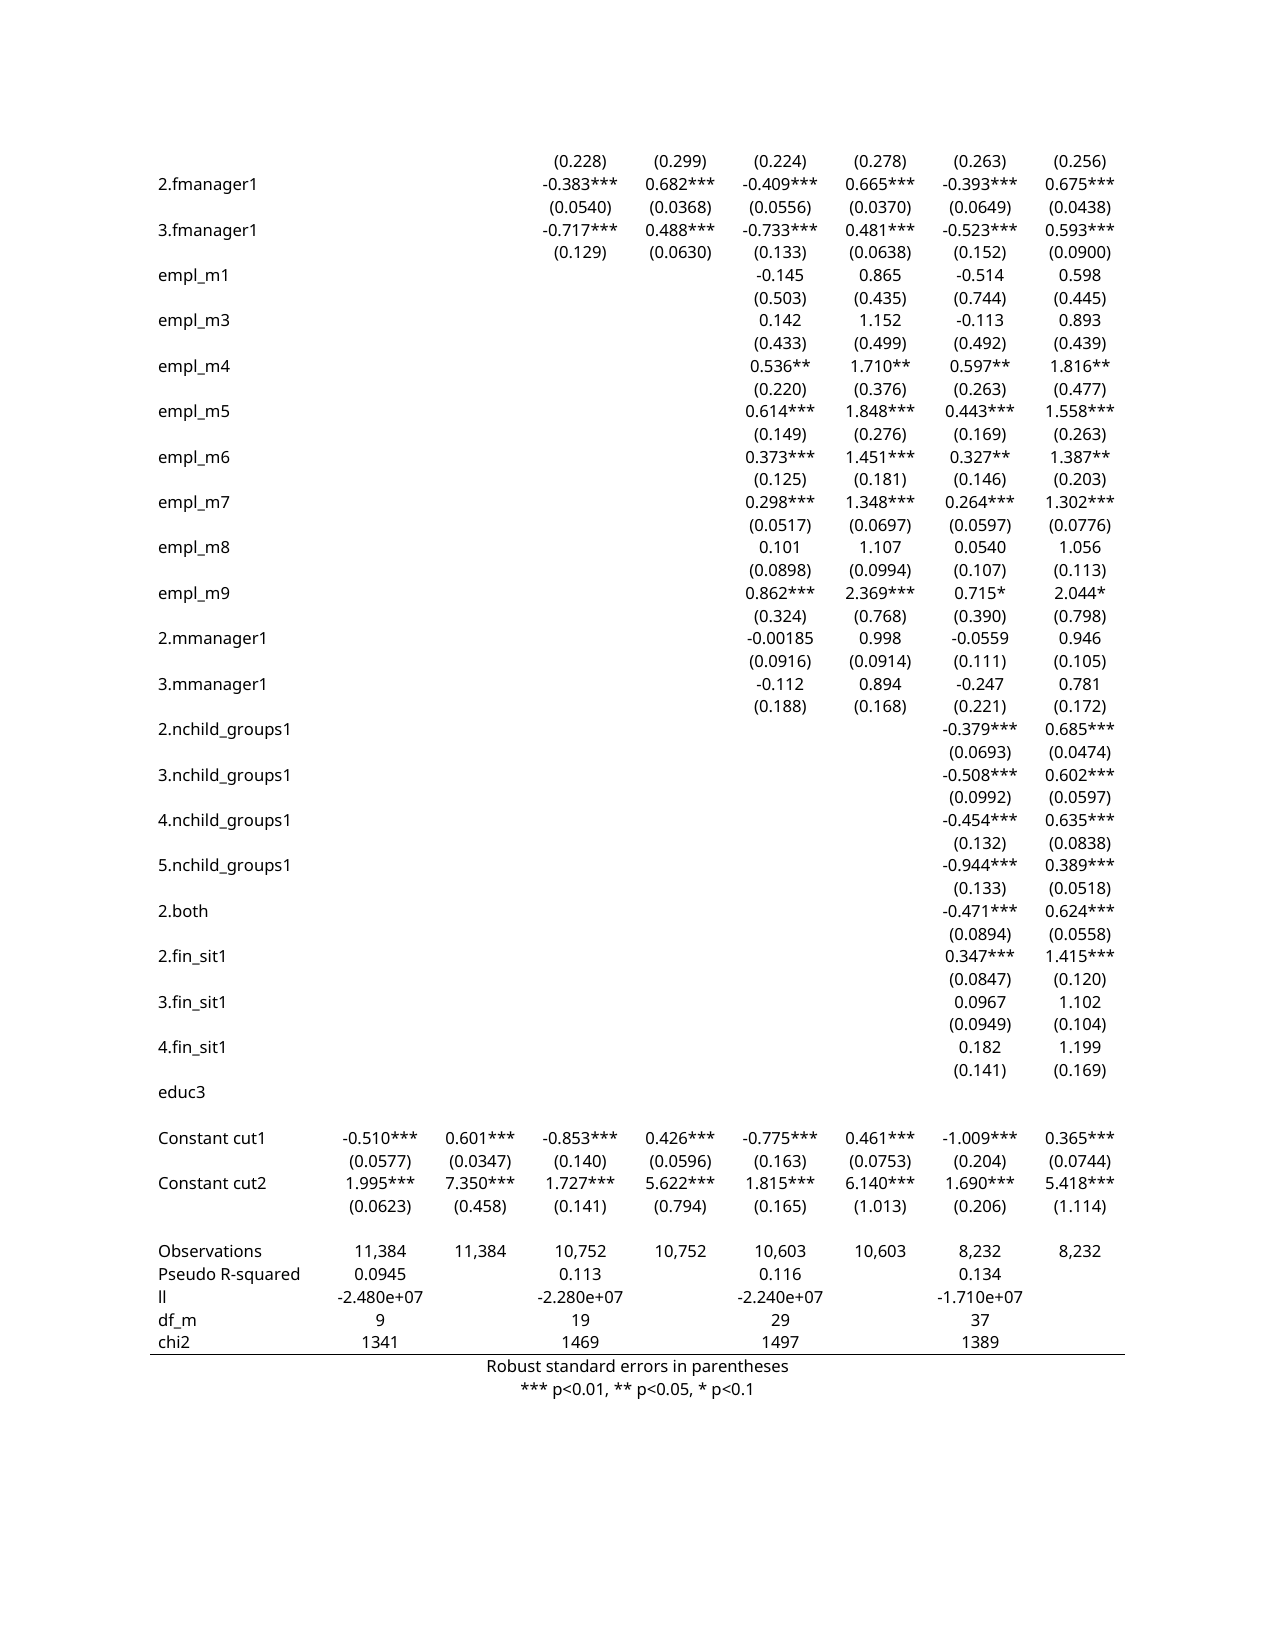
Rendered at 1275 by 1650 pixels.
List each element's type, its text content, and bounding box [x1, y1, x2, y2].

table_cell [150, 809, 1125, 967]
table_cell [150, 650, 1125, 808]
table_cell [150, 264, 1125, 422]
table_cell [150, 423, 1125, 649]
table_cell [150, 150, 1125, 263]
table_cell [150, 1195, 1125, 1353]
text *** p<0.01, ** p<0.05, * p<0.1 [150, 1378, 1125, 1401]
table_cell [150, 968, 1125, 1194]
text Robust standard errors in parentheses [150, 1355, 1125, 1378]
